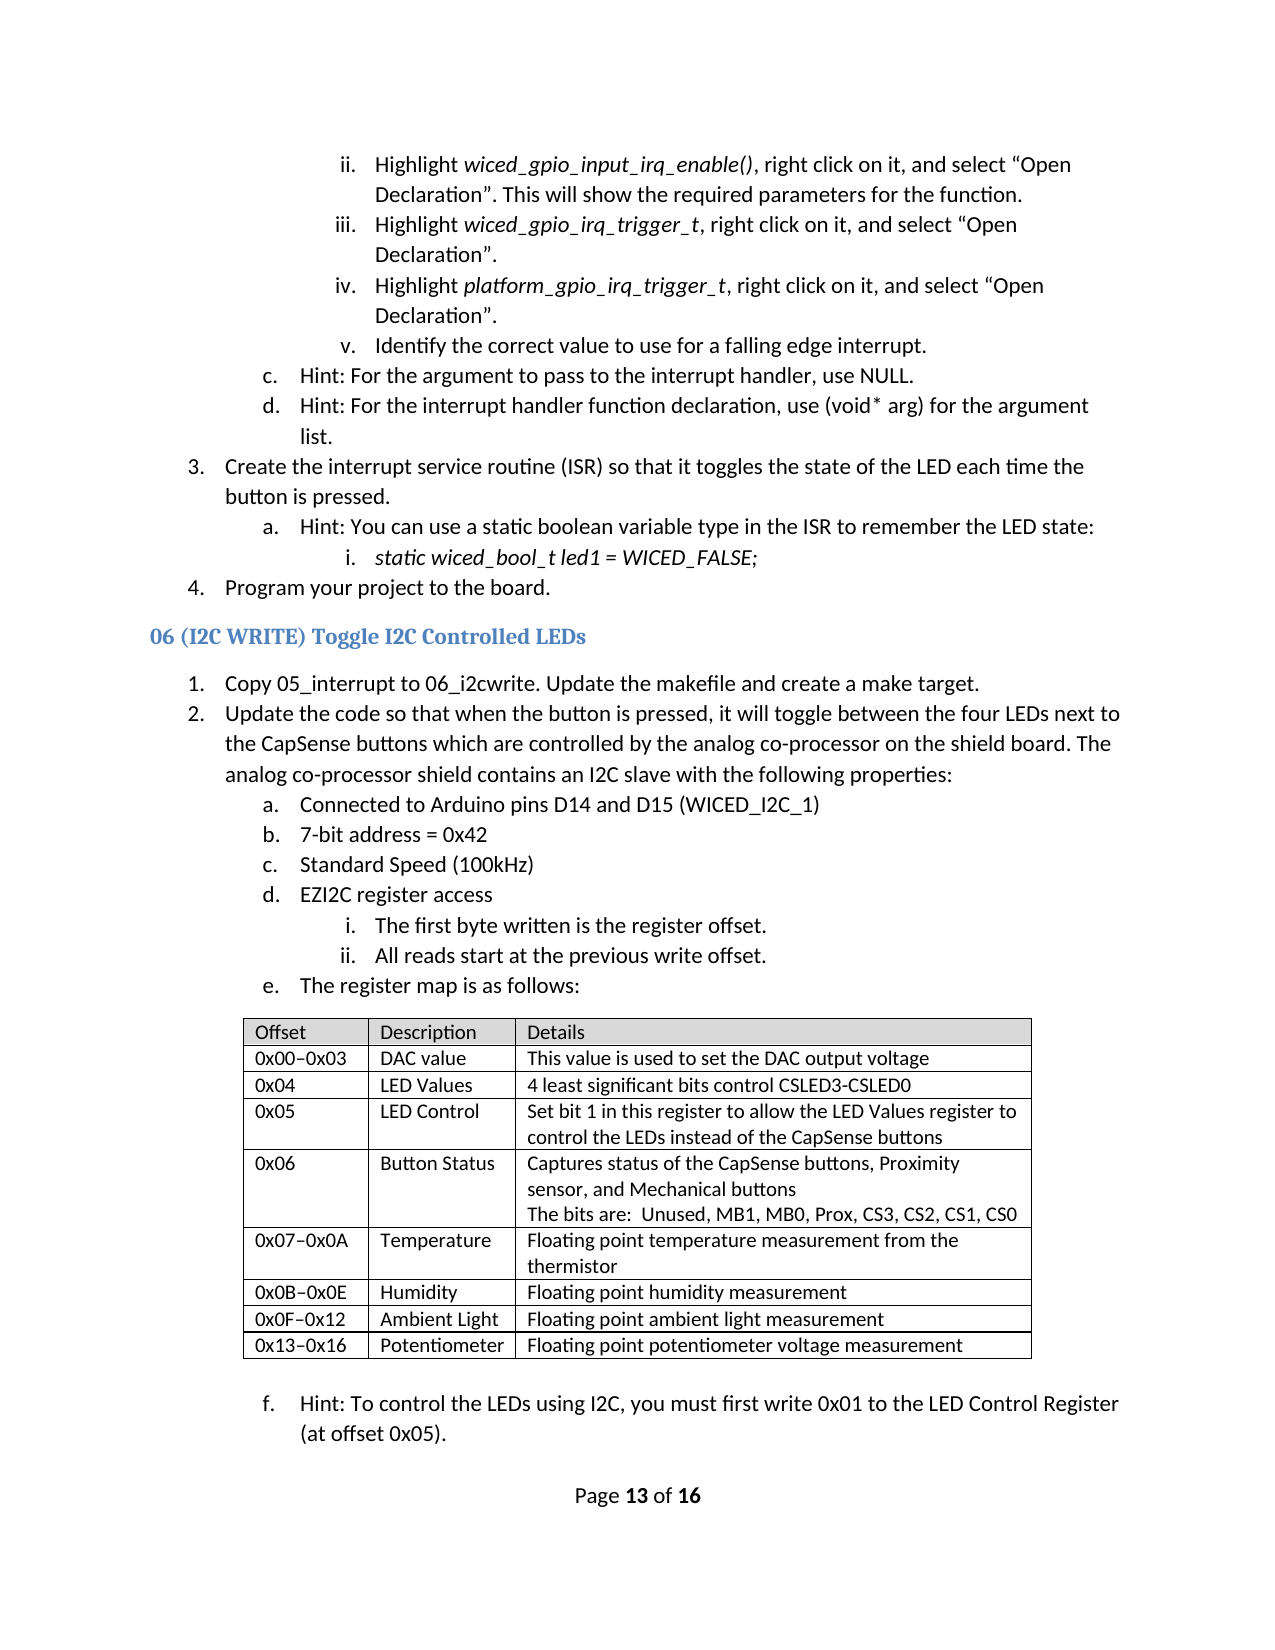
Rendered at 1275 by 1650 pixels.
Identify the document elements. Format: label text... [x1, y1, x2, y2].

table_cell [244, 1228, 368, 1278]
list Highlight platform_gpio_irq_trigger_t, right click on it, and select “Open Declaration”. [356, 271, 1125, 329]
table_cell [516, 1228, 1031, 1278]
table_cell [244, 1072, 368, 1097]
table_cell [369, 1150, 515, 1227]
list Hint: You can use a static boolean variable type in the ISR to remember the LED state: [262, 512, 1125, 541]
table_cell [369, 1046, 515, 1071]
table_cell [516, 1333, 1031, 1358]
table_cell [516, 1046, 1031, 1071]
table_cell [369, 1333, 515, 1358]
table_cell [244, 1333, 368, 1358]
table_cell [516, 1072, 1031, 1097]
table_cell [369, 1306, 515, 1331]
table_cell [516, 1280, 1031, 1305]
table_cell [516, 1099, 1031, 1149]
list static wiced_bool_t led1 = WICED_FALSE; [356, 543, 1125, 571]
table_cell [244, 1306, 368, 1331]
table_cell [244, 1280, 368, 1305]
list Identify the correct value to use for a falling edge interrupt. [356, 331, 1125, 359]
table_header [516, 1019, 1031, 1044]
list Highlight wiced_gpio_input_irq_enable(), right click on it, and select “Open Declaration”. This will show the required parameters for the function. [356, 150, 1125, 208]
table_cell [369, 1228, 515, 1278]
table_cell [369, 1099, 515, 1149]
table_cell [369, 1072, 515, 1097]
table_cell [244, 1099, 368, 1149]
list Create the interrupt service routine (ISR) so that it toggles the state of the LED each time the button is pressed. [187, 452, 1125, 510]
table_cell [369, 1280, 515, 1305]
table_header [244, 1019, 368, 1044]
list Highlight wiced_gpio_irq_trigger_t, right click on it, and select “Open Declaration”. [356, 210, 1125, 269]
list Hint: For the interrupt handler function declaration, use (void* arg) for the argument list. [262, 392, 1125, 450]
table_header [369, 1019, 515, 1044]
table_cell [244, 1150, 368, 1227]
table_cell [244, 1046, 368, 1071]
table_cell [516, 1150, 1031, 1227]
table_cell [516, 1306, 1031, 1331]
list Program your project to the board. [187, 573, 1125, 601]
list Hint: For the argument to pass to the interrupt handler, use NULL. [262, 361, 1125, 389]
